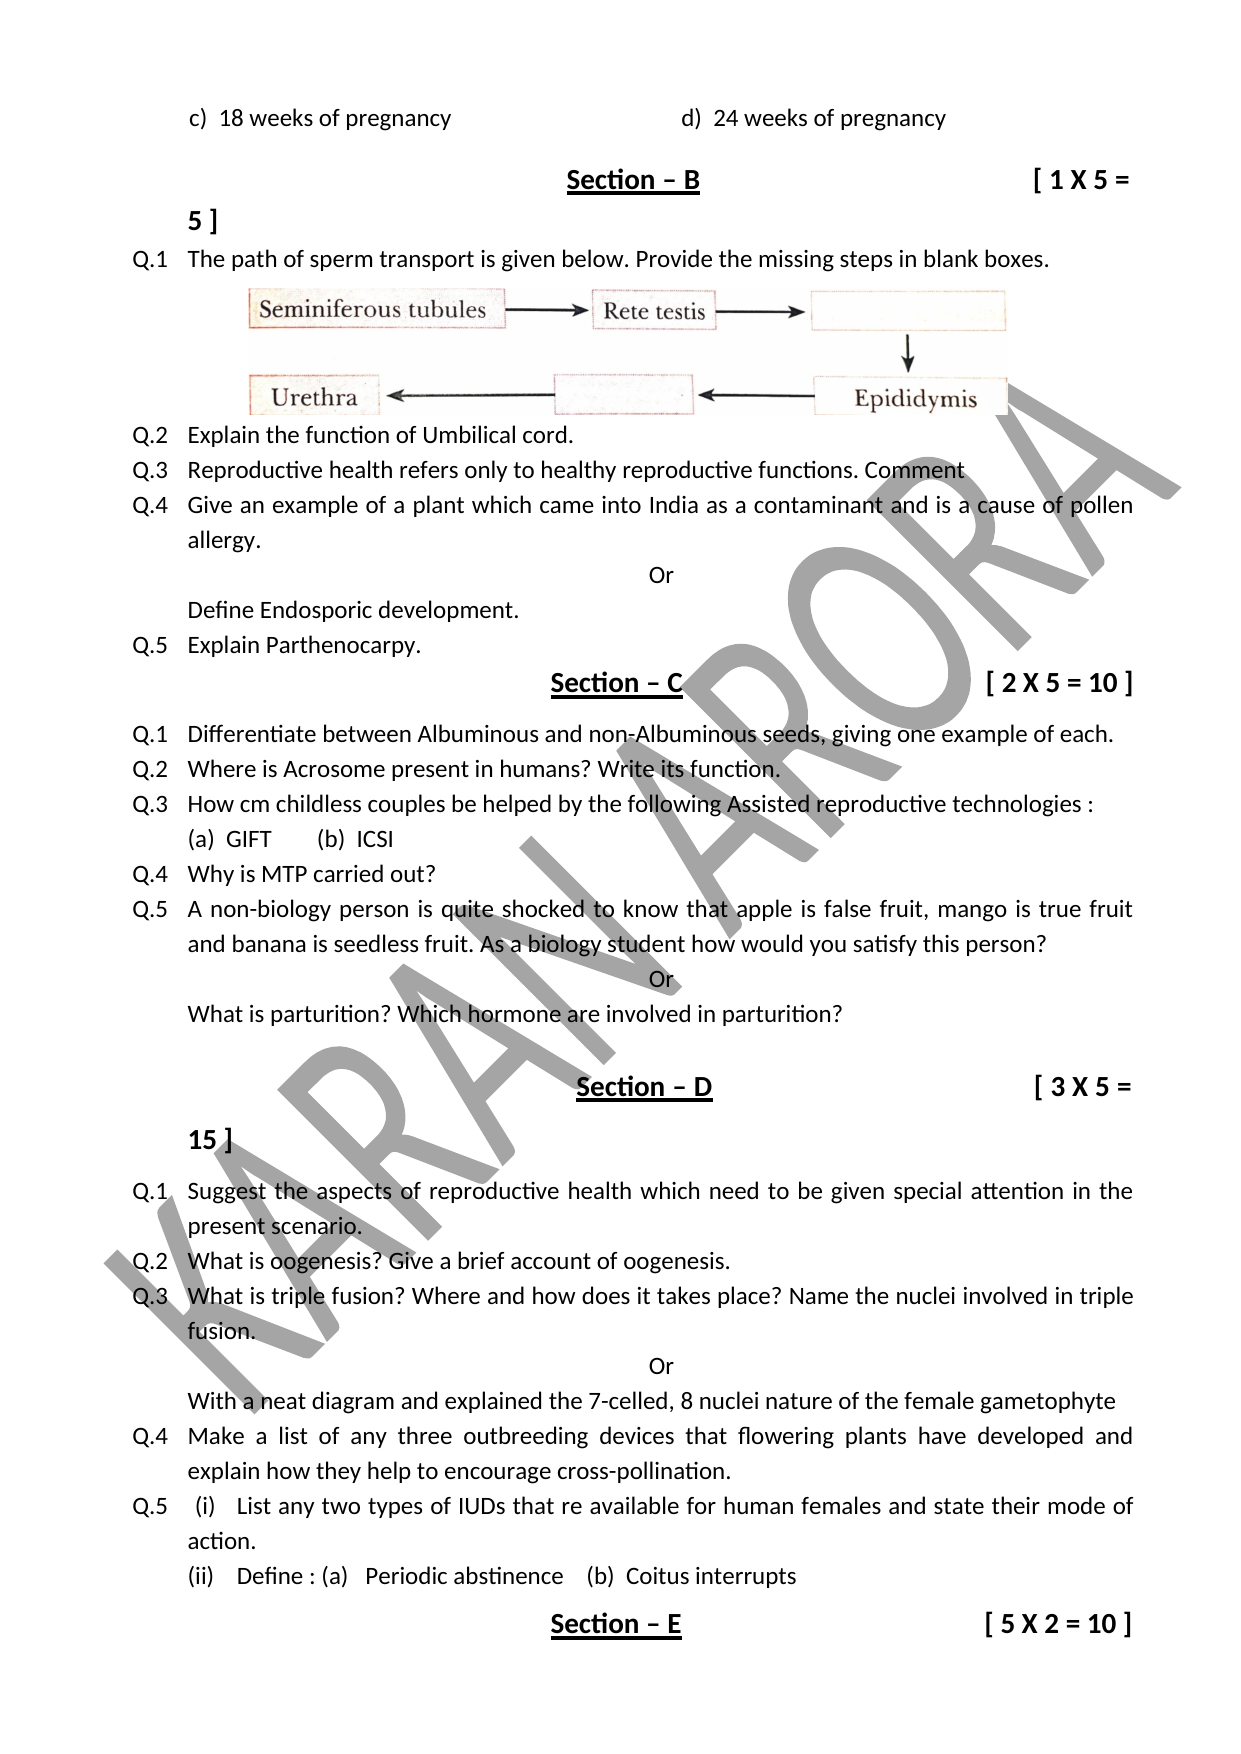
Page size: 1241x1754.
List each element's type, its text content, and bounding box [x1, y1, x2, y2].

list (i) List any two types of IUDs that re available for human females and state their mode of action. [150, 1490, 1135, 1555]
list Explain Parthenocarpy. [150, 629, 1135, 660]
list Where is Acrosome present in humans? Write its function. [150, 753, 1135, 783]
list Make a list of any three outbreeding devices that flowering plants have developed and explain how they help to encourage cross-pollination. [150, 1420, 1135, 1485]
list Explain the function of Umbilical cord. [150, 419, 1135, 450]
list Differentiate between Albuminous and non-Albuminous seeds, giving one example of each. [150, 718, 1135, 748]
list Section – C [ 2 X 5 = 10 ] [187, 664, 1135, 700]
list Section – B [ 1 X 5 = 5 ] [187, 161, 1135, 238]
list A non-biology person is quite shocked to know that apple is false fruit, mango is true fruit and banana is seedless fruit. As a biology student how would you satisfy this person? [150, 893, 1135, 958]
list (ii) Define : (a) Periodic abstinence (b) Coitus interrupts [187, 1560, 1135, 1590]
table_cell d) 24 weeks of pregnancy [680, 102, 1172, 136]
list Section – D [ 3 X 5 = 15 ] [187, 1068, 1135, 1157]
list Or [187, 1350, 1135, 1380]
list Why is MTP carried out? [150, 858, 1135, 888]
list Give an example of a plant which came into India as a contaminant and is a cause of pollen allergy. [150, 489, 1135, 555]
list Section – E [ 5 X 2 = 10 ] [187, 1606, 1135, 1641]
picture [249, 289, 1007, 415]
list Suggest the aspects of reproductive health which need to be given special attention in the present scenario. [150, 1175, 1135, 1240]
list The path of sperm transport is given below. Provide the missing steps in blank boxes. [150, 243, 1135, 273]
list What is oogenesis? Give a brief account of oogenesis. [150, 1245, 1135, 1275]
list What is parturition? Which hormone are involved in parturition? [187, 998, 1135, 1028]
table_cell c) 18 weeks of pregnancy [188, 102, 679, 136]
list Reproductive health refers only to healthy reproductive functions. Comment [150, 454, 1135, 485]
list What is triple fusion? Where and how does it takes place? Name the nuclei involved in triple fusion. [150, 1280, 1135, 1345]
list How cm childless couples be helped by the following Assisted reproductive technologies : [150, 788, 1135, 818]
list Or [187, 963, 1135, 993]
list (a) GIFT (b) ICSI [187, 823, 1135, 853]
list Or [187, 559, 1135, 590]
list With a neat diagram and explained the 7-celled, 8 nuclei nature of the female gametophyte [187, 1385, 1135, 1415]
list Define Endosporic development. [187, 594, 1135, 625]
